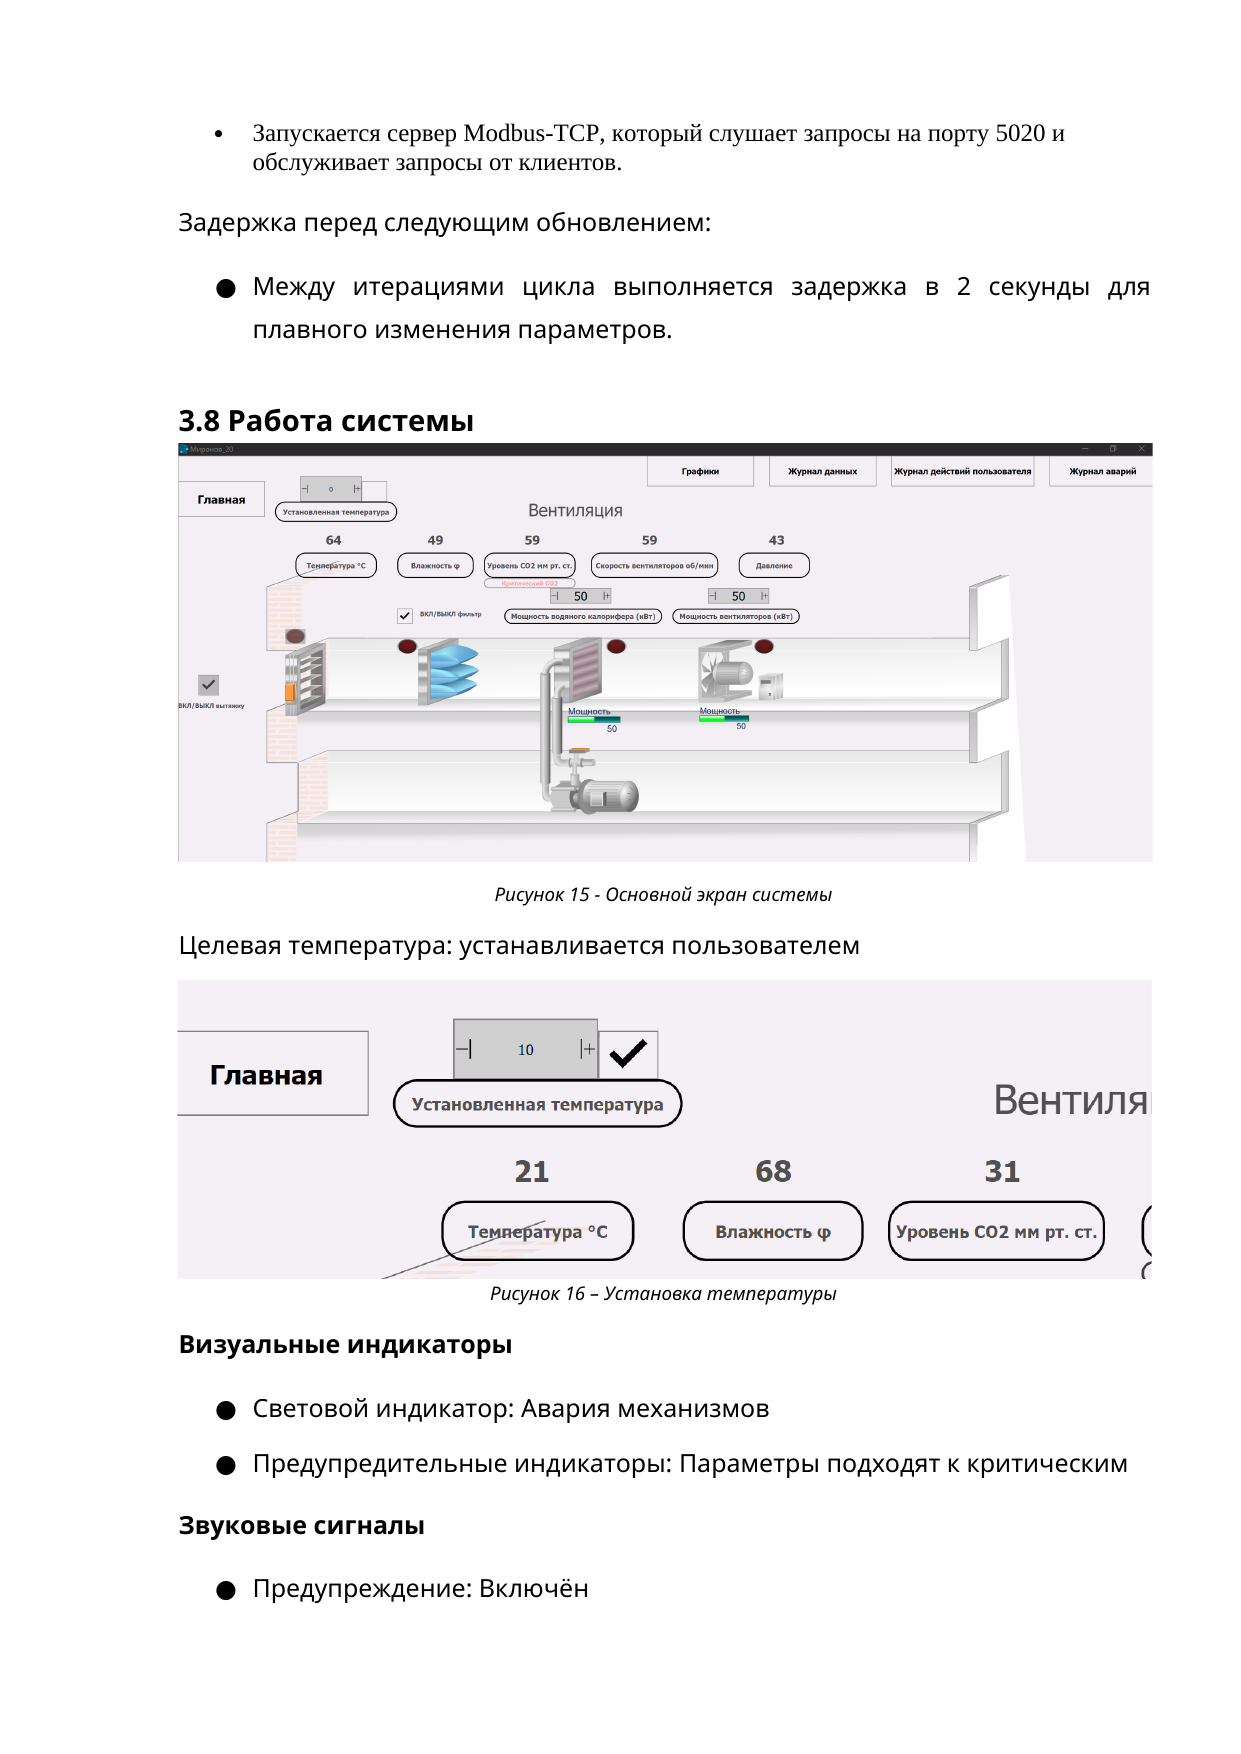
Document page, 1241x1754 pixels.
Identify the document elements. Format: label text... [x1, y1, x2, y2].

list Предупредительные индикаторы: Параметры подходят к критическим [215, 1436, 1152, 1487]
text Звуковые сигналы [178, 1507, 1152, 1541]
list Предупреждение: Включён [215, 1561, 1152, 1612]
list Световой индикатор: Авария механизмов [215, 1380, 1152, 1431]
picture [177, 980, 1152, 1279]
subtitle 3.8 Работа системы [178, 401, 1152, 440]
picture [178, 443, 1153, 862]
list Между итерациями цикла выполняется задержка в 2 секунды для плавного изменения параметров. [215, 258, 1152, 346]
list Запускается сервер Modbus-TCP, который слушает запросы на порту 5020 и обслуживает запросы от клиентов. [215, 118, 1152, 176]
text Визуальные индикаторы [178, 1327, 1152, 1361]
text Задержка перед следующим обновлением: [178, 205, 1152, 239]
text Рисунок 15 - Основной экран системы [177, 881, 1152, 906]
text Целевая температура: устанавливается пользователем [178, 927, 1152, 961]
text Рисунок 16 – Установка температуры [177, 1281, 1152, 1306]
